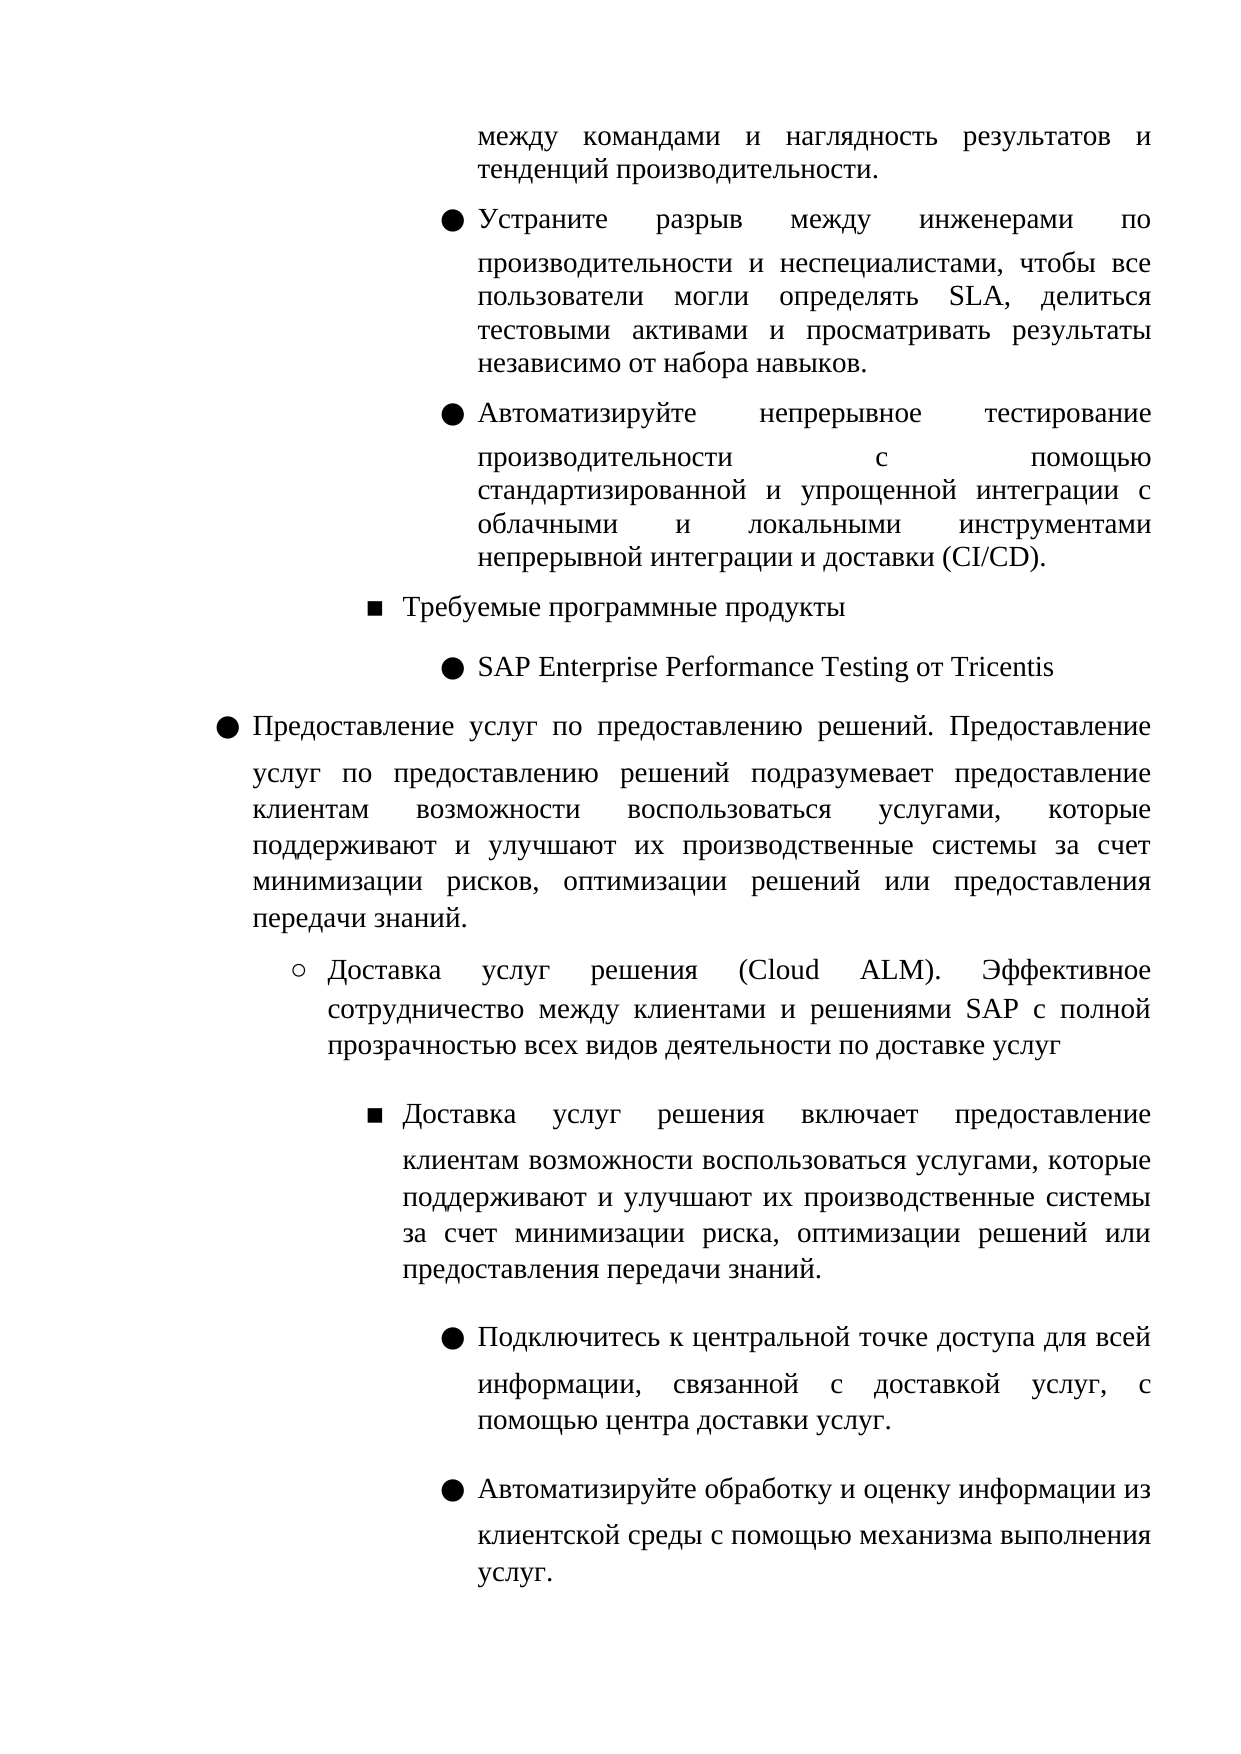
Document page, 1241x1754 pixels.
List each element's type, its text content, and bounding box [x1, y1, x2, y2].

list Доставка услуг решения (Cloud ALM). Эффективное сотрудничество между клиентами и решениями SAP с полной прозрачностью всех видов деятельности по доставке услуг [290, 952, 1152, 1061]
list Требуемые программные продукты [365, 573, 1152, 633]
list Автоматизируйте непрерывное тестирование производительности с помощью стандартизированной и упрощенной интеграции с облачными и локальными инструментами непрерывной интеграции и доставки (CI/CD). [440, 379, 1152, 573]
list SAP Enterprise Performance Testing от Tricentis [440, 633, 1152, 693]
list Доставка услуг решения включает предоставление клиентам возможности воспользоваться услугами, которые поддерживают и улучшают их производственные системы за счет минимизации риска, оптимизации решений или предоставления передачи знаний. [365, 1080, 1152, 1284]
list Подключитесь к центральной точке доступа для всей информации, связанной с доставкой услуг, с помощью центра доставки услуг. [440, 1304, 1152, 1436]
list Предоставление услуг по предоставлению решений. Предоставление услуг по предоставлению решений подразумевает предоставление клиентам возможности воспользоваться услугами, которые поддерживают и улучшают их производственные системы за счет минимизации рисков, оптимизации решений или предоставления передачи знаний. [215, 693, 1152, 933]
list Автоматизируйте обработку и оценку информации из клиентской среды с помощью механизма выполнения услуг. [440, 1455, 1152, 1587]
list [440, 118, 1152, 185]
list Устраните разрыв между инженерами по производительности и неспециалистами, чтобы все пользователи могли определять SLA, делиться тестовыми активами и просматривать результаты независимо от набора навыков. [440, 185, 1152, 379]
